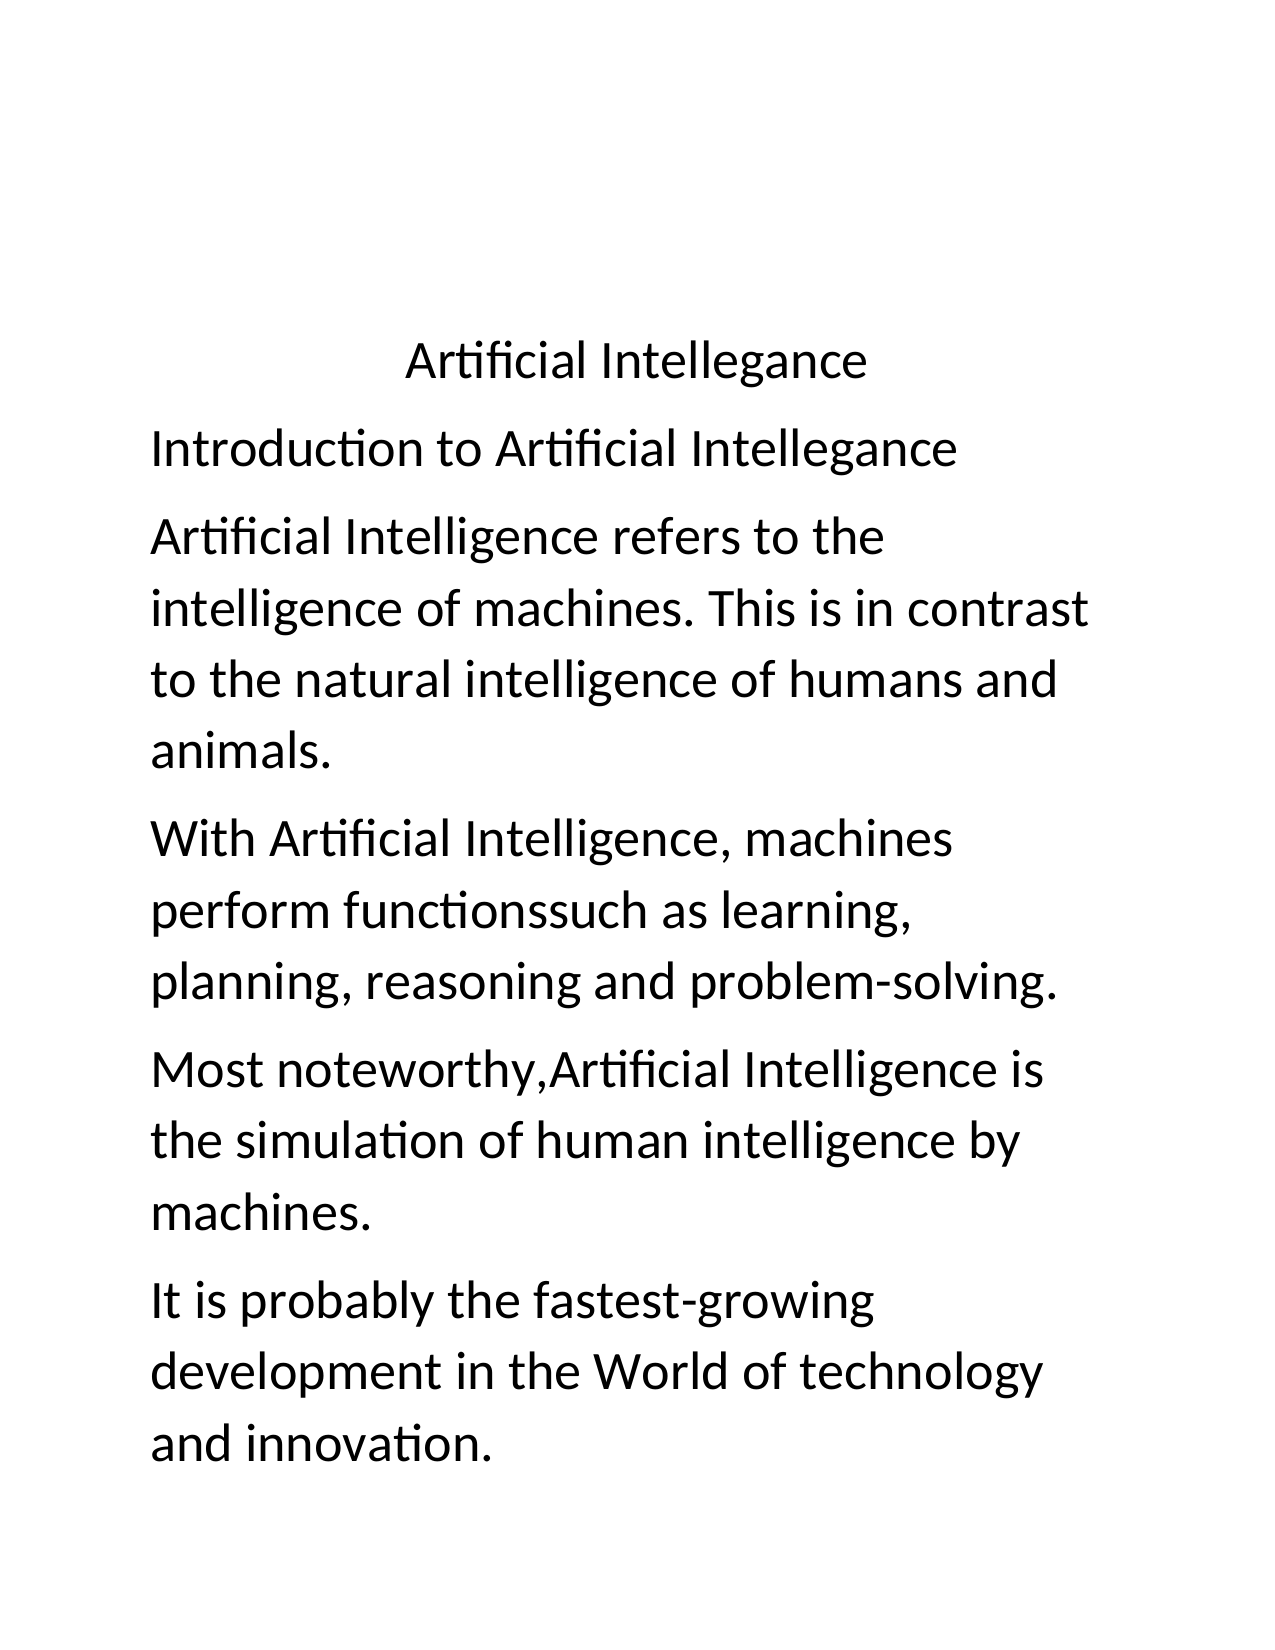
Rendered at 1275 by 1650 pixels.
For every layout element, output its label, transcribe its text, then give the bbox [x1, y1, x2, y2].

text Introduction to Artificial Intellegance [150, 414, 1125, 480]
text Most noteworthy,Artificial Intelligence is the simulation of human intelligence by machines. [150, 1035, 1125, 1244]
text Artificial Intelligence refers to the intelligence of machines. This is in contrast to the natural intelligence of humans and animals. [150, 502, 1125, 782]
text It is probably the fastest-growing development in the World of technology and innovation. [150, 1266, 1125, 1474]
text Artificial Intellegance [150, 326, 1125, 392]
text With Artificial Intelligence, machines perform functionssuch as learning, planning, reasoning and problem-solving. [150, 804, 1125, 1013]
